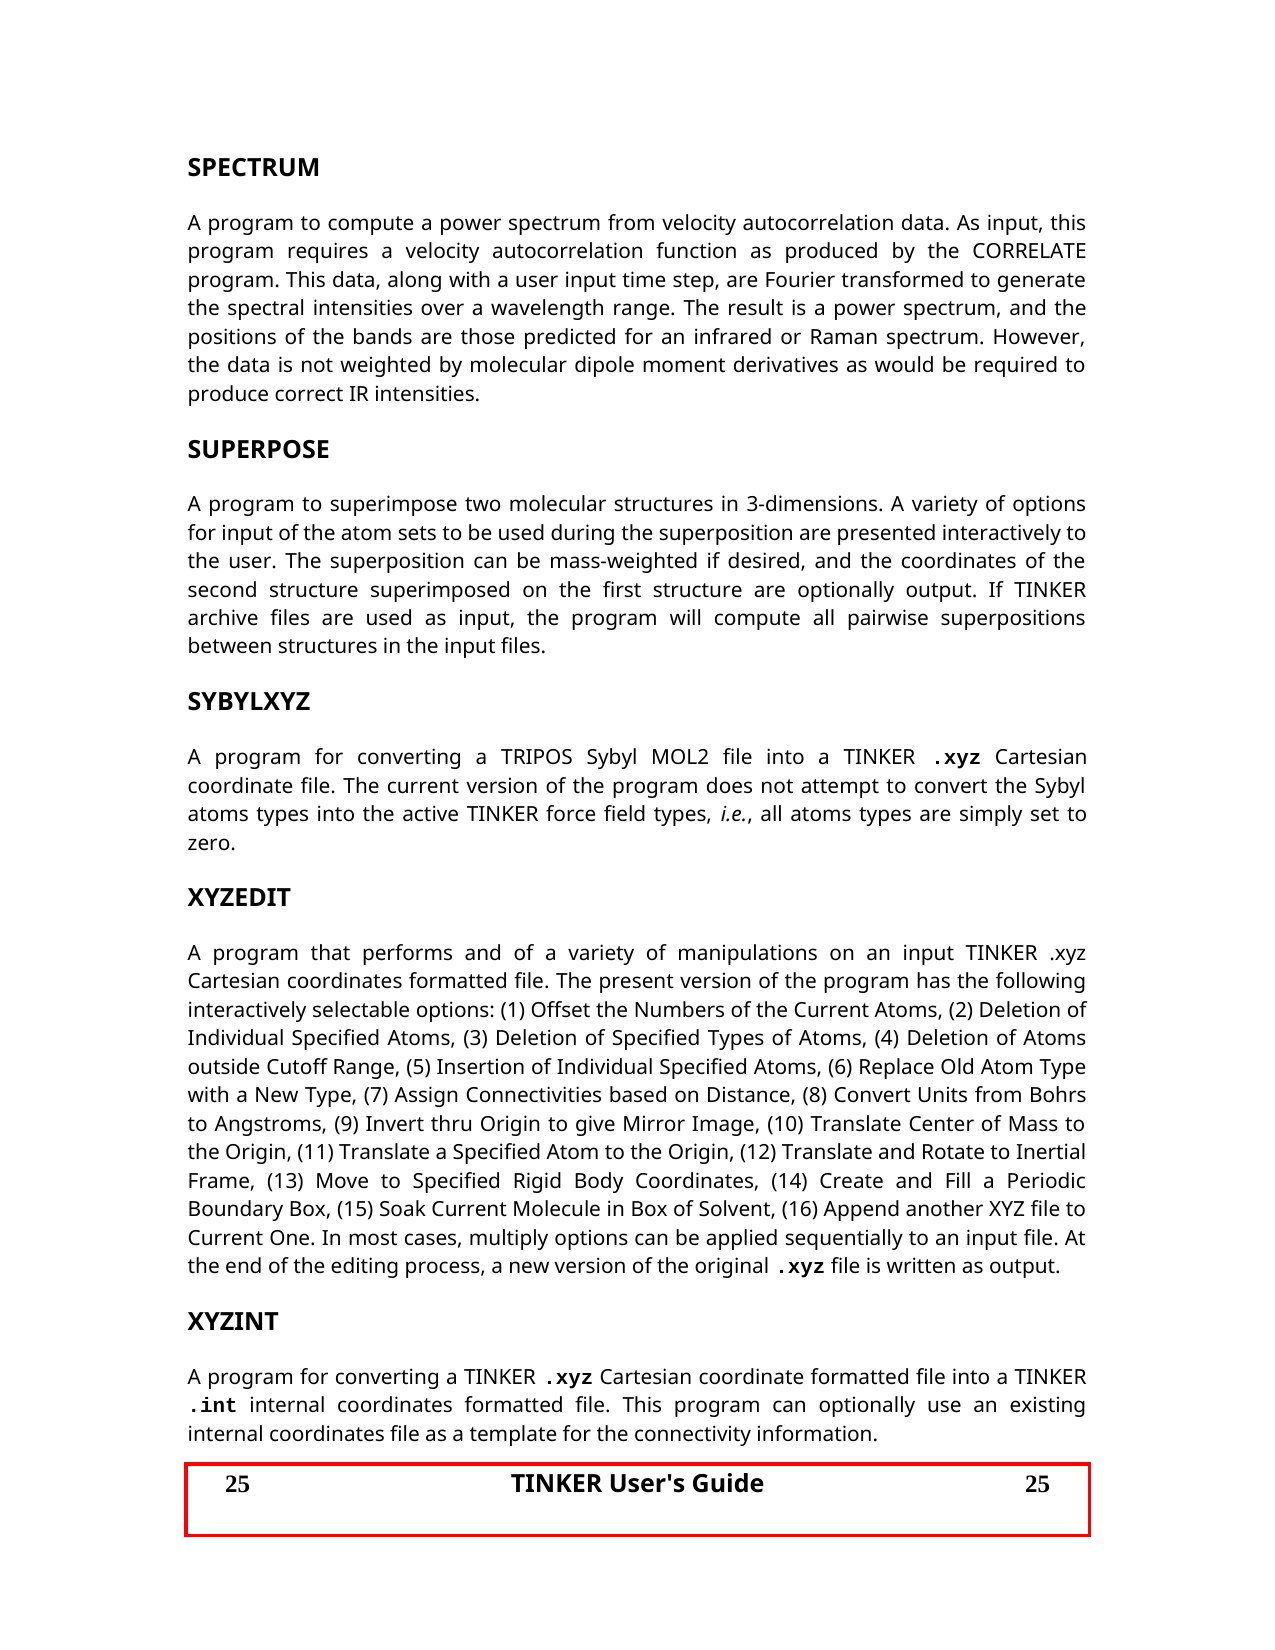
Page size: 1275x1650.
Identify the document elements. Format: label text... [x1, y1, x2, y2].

text A program to superimpose two molecular structures in 3-dimensions. A variety of options for input of the atom sets to be used during the superposition are presented interactively to the user. The superposition can be mass-weighted if desired, and the coordinates of the second structure superimposed on the first structure are optionally output. If TINKER archive files are used as input, the program will compute all pairwise superpositions between structures in the input files. [187, 489, 1087, 660]
text SUPERPOSE [187, 431, 1087, 465]
text A program for converting a TRIPOS Sybyl MOL2 file into a TINKER .xyz Cartesian coordinate file. The current version of the program does not attempt to convert the Sybyl atoms types into the active TINKER force field types, i.e., all atoms types are simply set to zero. [187, 742, 1087, 856]
text SPECTRUM [187, 150, 1087, 184]
text A program for converting a TINKER .xyz Cartesian coordinate formatted file into a TINKER .int internal coordinates formatted file. This program can optionally use an existing internal coordinates file as a template for the connectivity information. [187, 1362, 1087, 1447]
text A program that performs and of a variety of manipulations on an input TINKER .xyz Cartesian coordinates formatted file. The present version of the program has the following interactively selectable options: (1) Offset the Numbers of the Current Atoms, (2) Deletion of Individual Specified Atoms, (3) Deletion of Specified Types of Atoms, (4) Deletion of Atoms outside Cutoff Range, (5) Insertion of Individual Specified Atoms, (6) Replace Old Atom Type with a New Type, (7) Assign Connectivities based on Distance, (8) Convert Units from Bohrs to Angstroms, (9) Invert thru Origin to give Mirror Image, (10) Translate Center of Mass to the Origin, (11) Translate a Specified Atom to the Origin, (12) Translate and Rotate to Inertial Frame, (13) Move to Specified Rigid Body Coordinates, (14) Create and Fill a Periodic Boundary Box, (15) Soak Current Molecule in Box of Solvent, (16) Append another XYZ file to Current One. In most cases, multiply options can be applied sequentially to an input file. At the end of the editing process, a new version of the original .xyz file is written as output. [187, 938, 1087, 1279]
text XYZEDIT [187, 880, 1087, 914]
text A program to compute a power spectrum from velocity autocorrelation data. As input, this program requires a velocity autocorrelation function as produced by the CORRELATE program. This data, along with a user input time step, are Fourier transformed to generate the spectral intensities over a wavelength range. The result is a power spectrum, and the positions of the bands are those predicted for an infrared or Raman spectrum. However, the data is not weighted by molecular dipole moment derivatives as would be required to produce correct IR intensities. [187, 208, 1087, 407]
text SYBYLXYZ [187, 684, 1087, 718]
text XYZINT [187, 1304, 1087, 1338]
